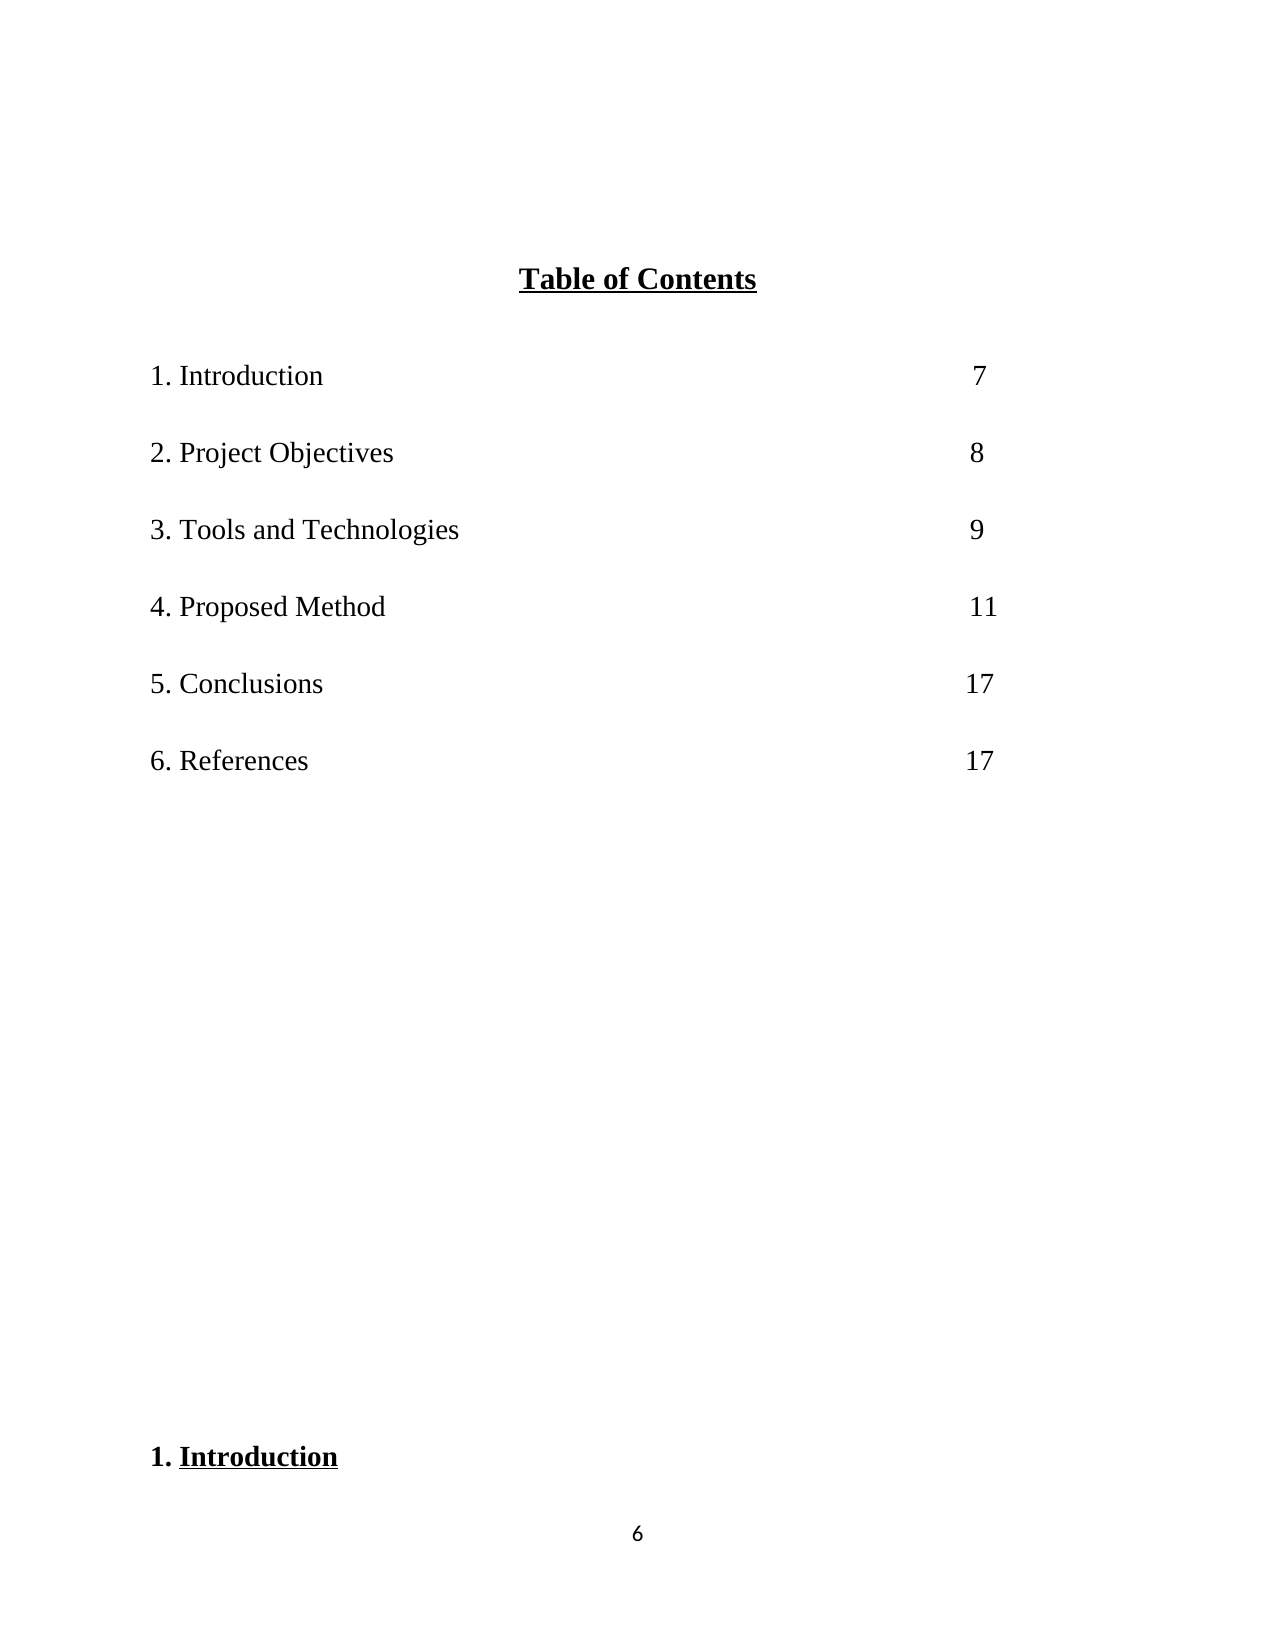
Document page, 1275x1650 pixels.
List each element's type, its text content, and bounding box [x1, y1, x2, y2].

text 3. Tools and Technologies 9 [150, 512, 1125, 546]
text Table of Contents [150, 260, 1125, 296]
text 6. References 17 [150, 743, 1125, 777]
text 1. Introduction [150, 1439, 1125, 1472]
text 5. Conclusions 17 [150, 666, 1125, 700]
text 1. Introduction 7 [150, 358, 1125, 391]
text 4. Proposed Method 11 [150, 589, 1125, 623]
text 2. Project Objectives 8 [150, 435, 1125, 468]
